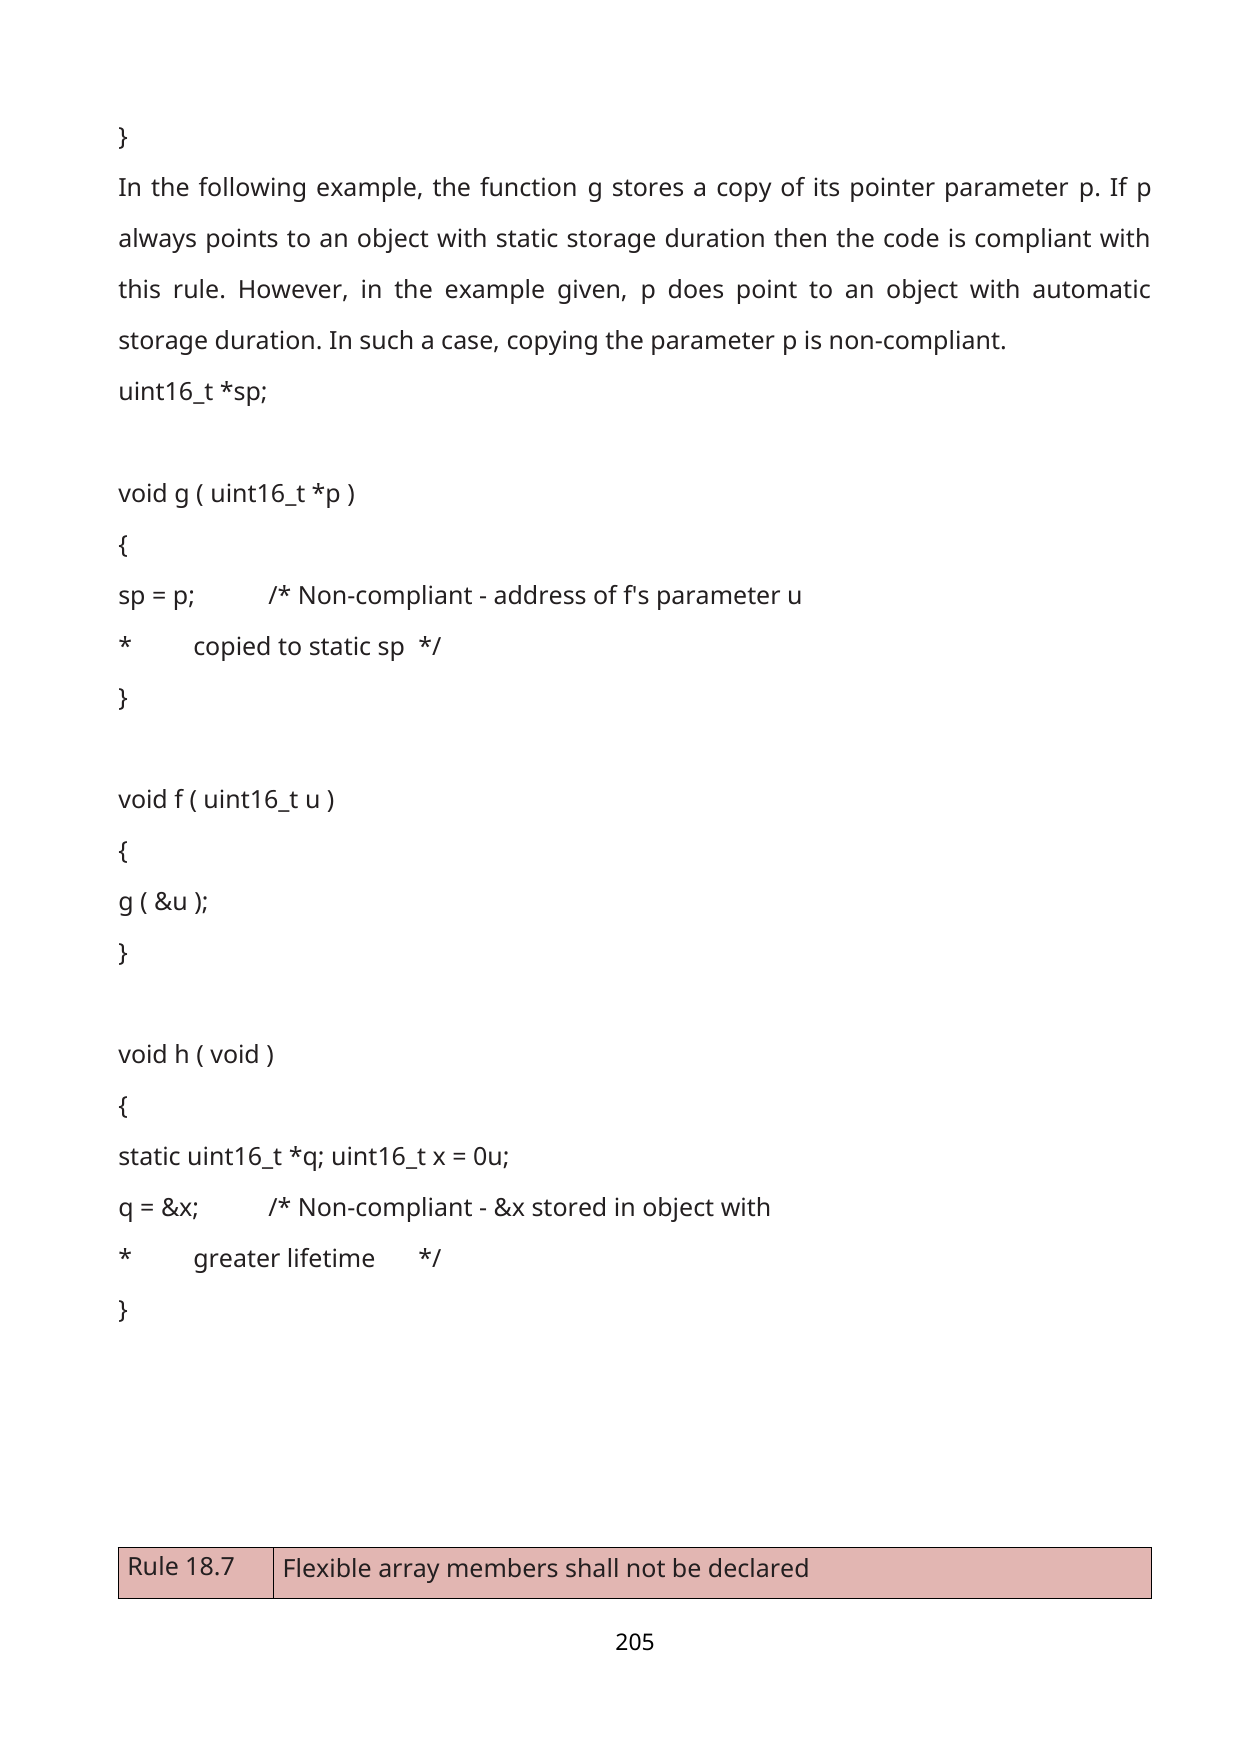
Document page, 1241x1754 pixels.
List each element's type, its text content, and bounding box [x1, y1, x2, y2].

text In the following example, the function g stores a copy of its pointer parameter p. If p always points to an object with static storage duration then the code is compliant with this rule. However, in the example given, p does point to an object with automatic storage duration. In such a case, copying the parameter p is non-compliant. [118, 169, 1152, 356]
text * greater lifetime */ [118, 1241, 1152, 1275]
text sp = p; /* Non-compliant - address of f's parameter u [118, 577, 1152, 612]
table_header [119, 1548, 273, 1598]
text void g ( uint16_t *p ) [118, 475, 1152, 509]
text q = &x; /* Non-compliant - &x stored in object with [118, 1190, 1152, 1224]
text { [118, 1088, 1152, 1122]
text void f ( uint16_t u ) [118, 782, 1152, 816]
text uint16_t *sp; [118, 373, 1152, 407]
text g ( &u ); [118, 884, 1152, 918]
text } [118, 118, 1152, 152]
text } [118, 935, 1152, 969]
text } [118, 1292, 1152, 1326]
text { [118, 526, 1152, 561]
text void h ( void ) [118, 1037, 1152, 1071]
text } [118, 679, 1152, 714]
text static uint16_t *q; uint16_t x = 0u; [118, 1139, 1152, 1173]
text { [118, 833, 1152, 867]
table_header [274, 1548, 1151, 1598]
text * copied to static sp */ [118, 628, 1152, 663]
